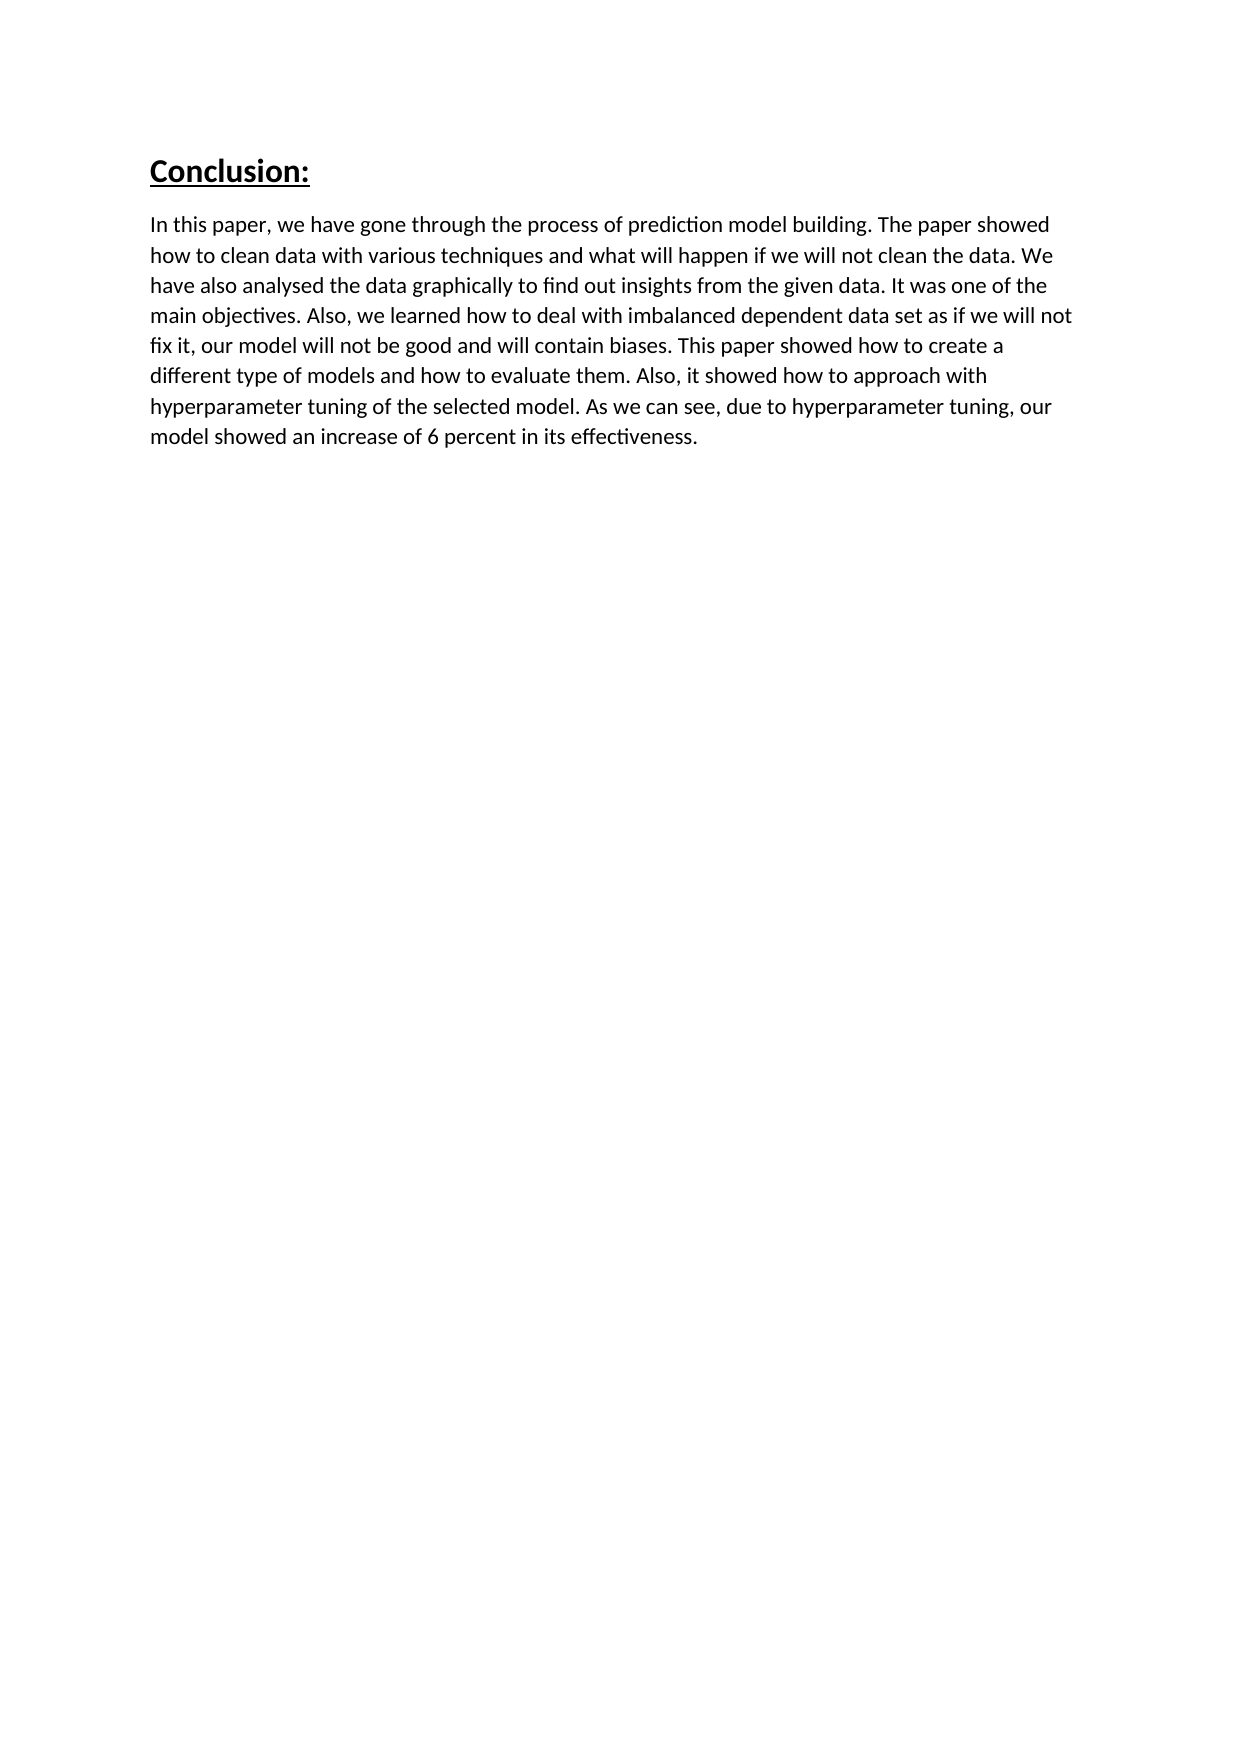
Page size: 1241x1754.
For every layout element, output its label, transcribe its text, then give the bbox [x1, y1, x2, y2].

text In this paper, we have gone through the process of prediction model building. The paper showed how to clean data with various techniques and what will happen if we will not clean the data. We have also analysed the data graphically to find out insights from the given data. It was one of the main objectives. Also, we learned how to deal with imbalanced dependent data set as if we will not fix it, our model will not be good and will contain biases. This paper showed how to create a different type of models and how to evaluate them. Also, it showed how to approach with hyperparameter tuning of the selected model. As we can see, due to hyperparameter tuning, our model showed an increase of 6 percent in its effectiveness. [150, 211, 1090, 450]
text Conclusion: [150, 150, 1090, 191]
